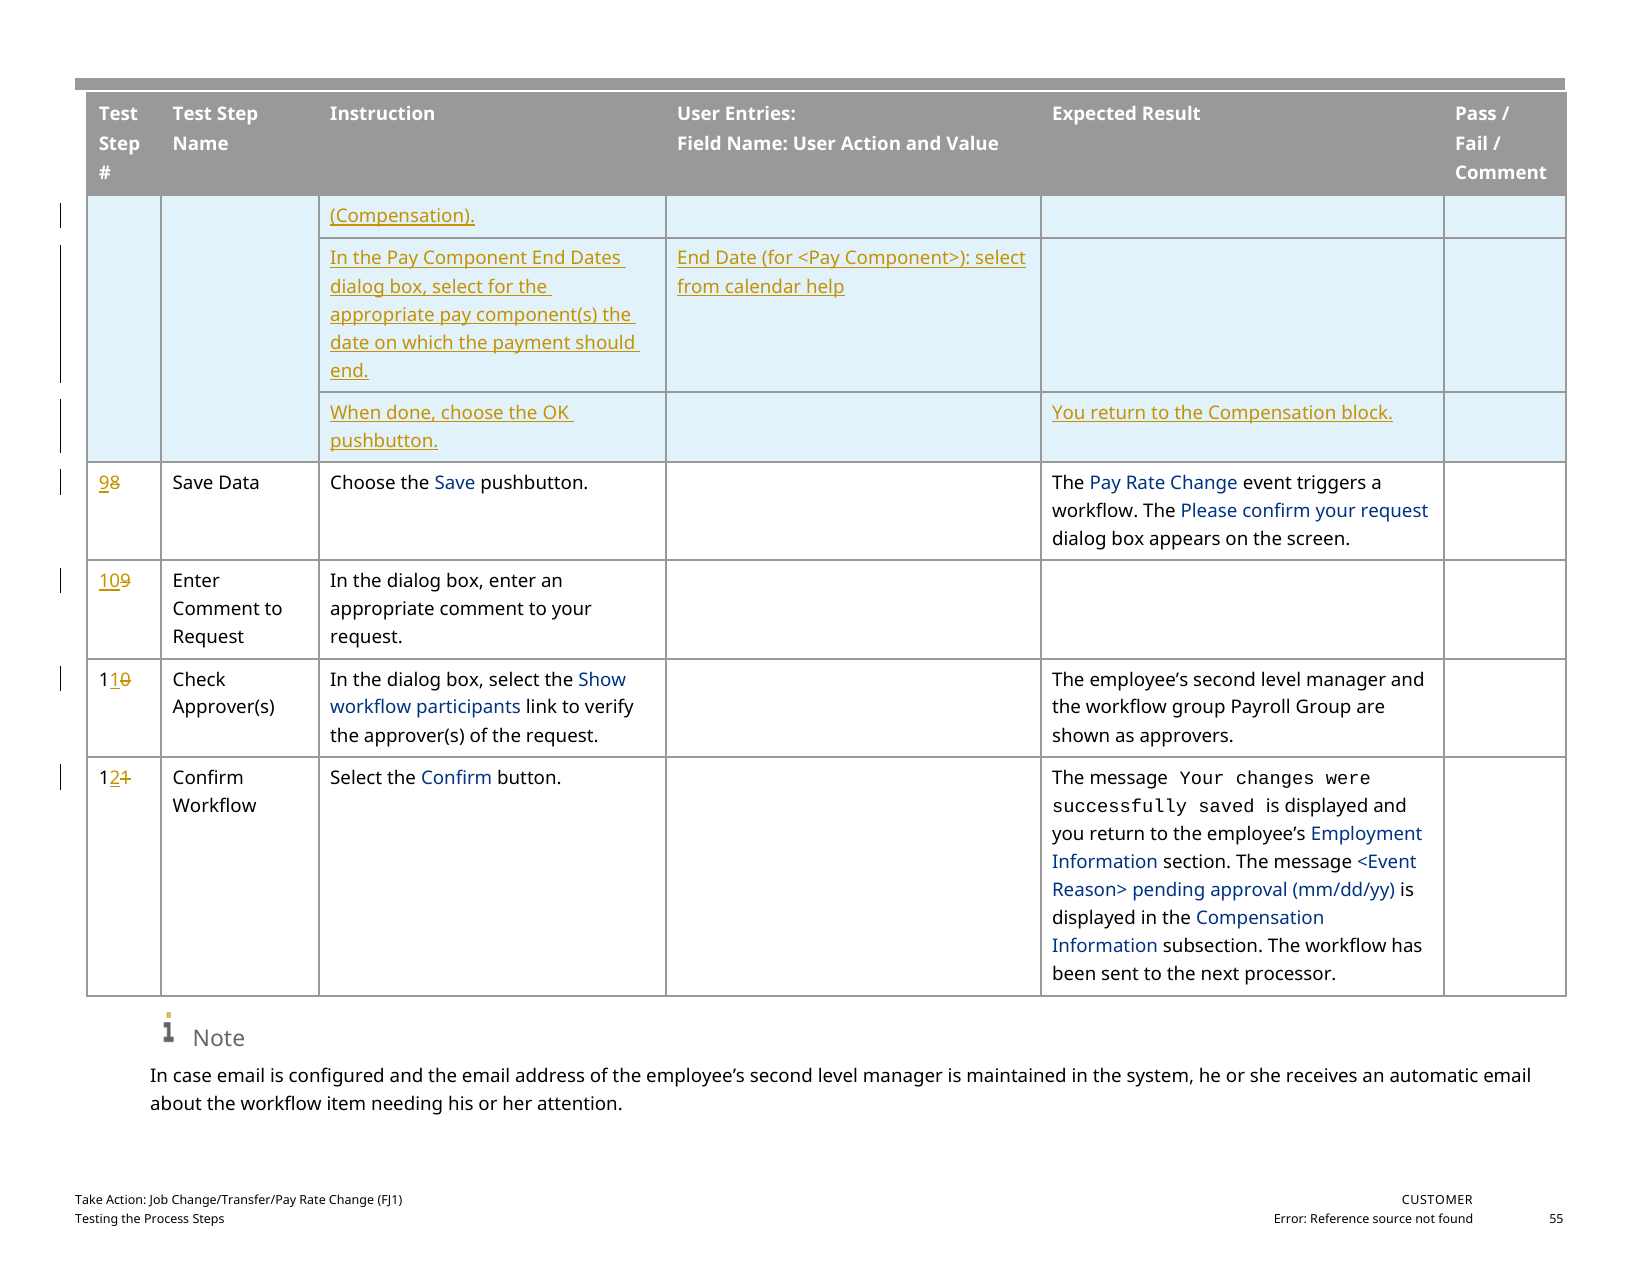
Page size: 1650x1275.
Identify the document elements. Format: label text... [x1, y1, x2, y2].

text In case email is configured and the email address of the employee’s second level manager is maintained in the system, he or she receives an automatic email about the workflow item needing his or her attention. [150, 1063, 1565, 1116]
table_cell Check Approver(s) [162, 660, 318, 756]
table_header User Entries: Field Name: User Action and Value [667, 94, 1040, 194]
table_cell [1445, 463, 1565, 559]
table_cell 1 [88, 660, 160, 756]
table_cell Confirm Workflow [162, 758, 318, 994]
table_cell Save Data [162, 463, 318, 559]
table_cell The employee’s second level manager and the workflow group Payroll Group are shown as approvers. [1042, 660, 1443, 756]
table_cell In the dialog box, select the Show workflow participants link to verify the approver(s) of the request. [320, 660, 665, 756]
table_header Test Step # [88, 94, 160, 194]
table_cell Enter Comment to Request [162, 561, 318, 657]
table_cell 1 [88, 758, 160, 994]
table_cell [667, 660, 1040, 756]
table_cell [1445, 561, 1565, 657]
table_header Expected Result [1042, 94, 1443, 194]
picture [150, 1009, 188, 1047]
table_cell The message Your changes were successfully saved is displayed and you return to the employee’s Employment Information section. The message <Event Reason> pending approval (mm/dd/yy) is displayed in the Compensation Information subsection. The workflow has been sent to the next processor. [1042, 758, 1443, 994]
table_cell [88, 561, 160, 657]
text Note [150, 1009, 1565, 1053]
table_cell [88, 463, 160, 559]
table_header Test Step Name [162, 94, 318, 194]
table_cell [1445, 660, 1565, 756]
table_cell The Pay Rate Change event triggers a workflow. The Please confirm your request dialog box appears on the screen. [1042, 463, 1443, 559]
table_cell [1042, 561, 1443, 657]
table_cell Choose the Save pushbutton. [320, 463, 665, 559]
table_cell [667, 463, 1040, 559]
table_cell [667, 561, 1040, 657]
table_cell [1445, 758, 1565, 994]
table_cell Select the Confirm button. [320, 758, 665, 994]
table_header Instruction [320, 94, 665, 194]
table_cell In the dialog box, enter an appropriate comment to your request. [320, 561, 665, 657]
table_cell [667, 758, 1040, 994]
table_header Pass / Fail / Comment [1445, 94, 1565, 194]
